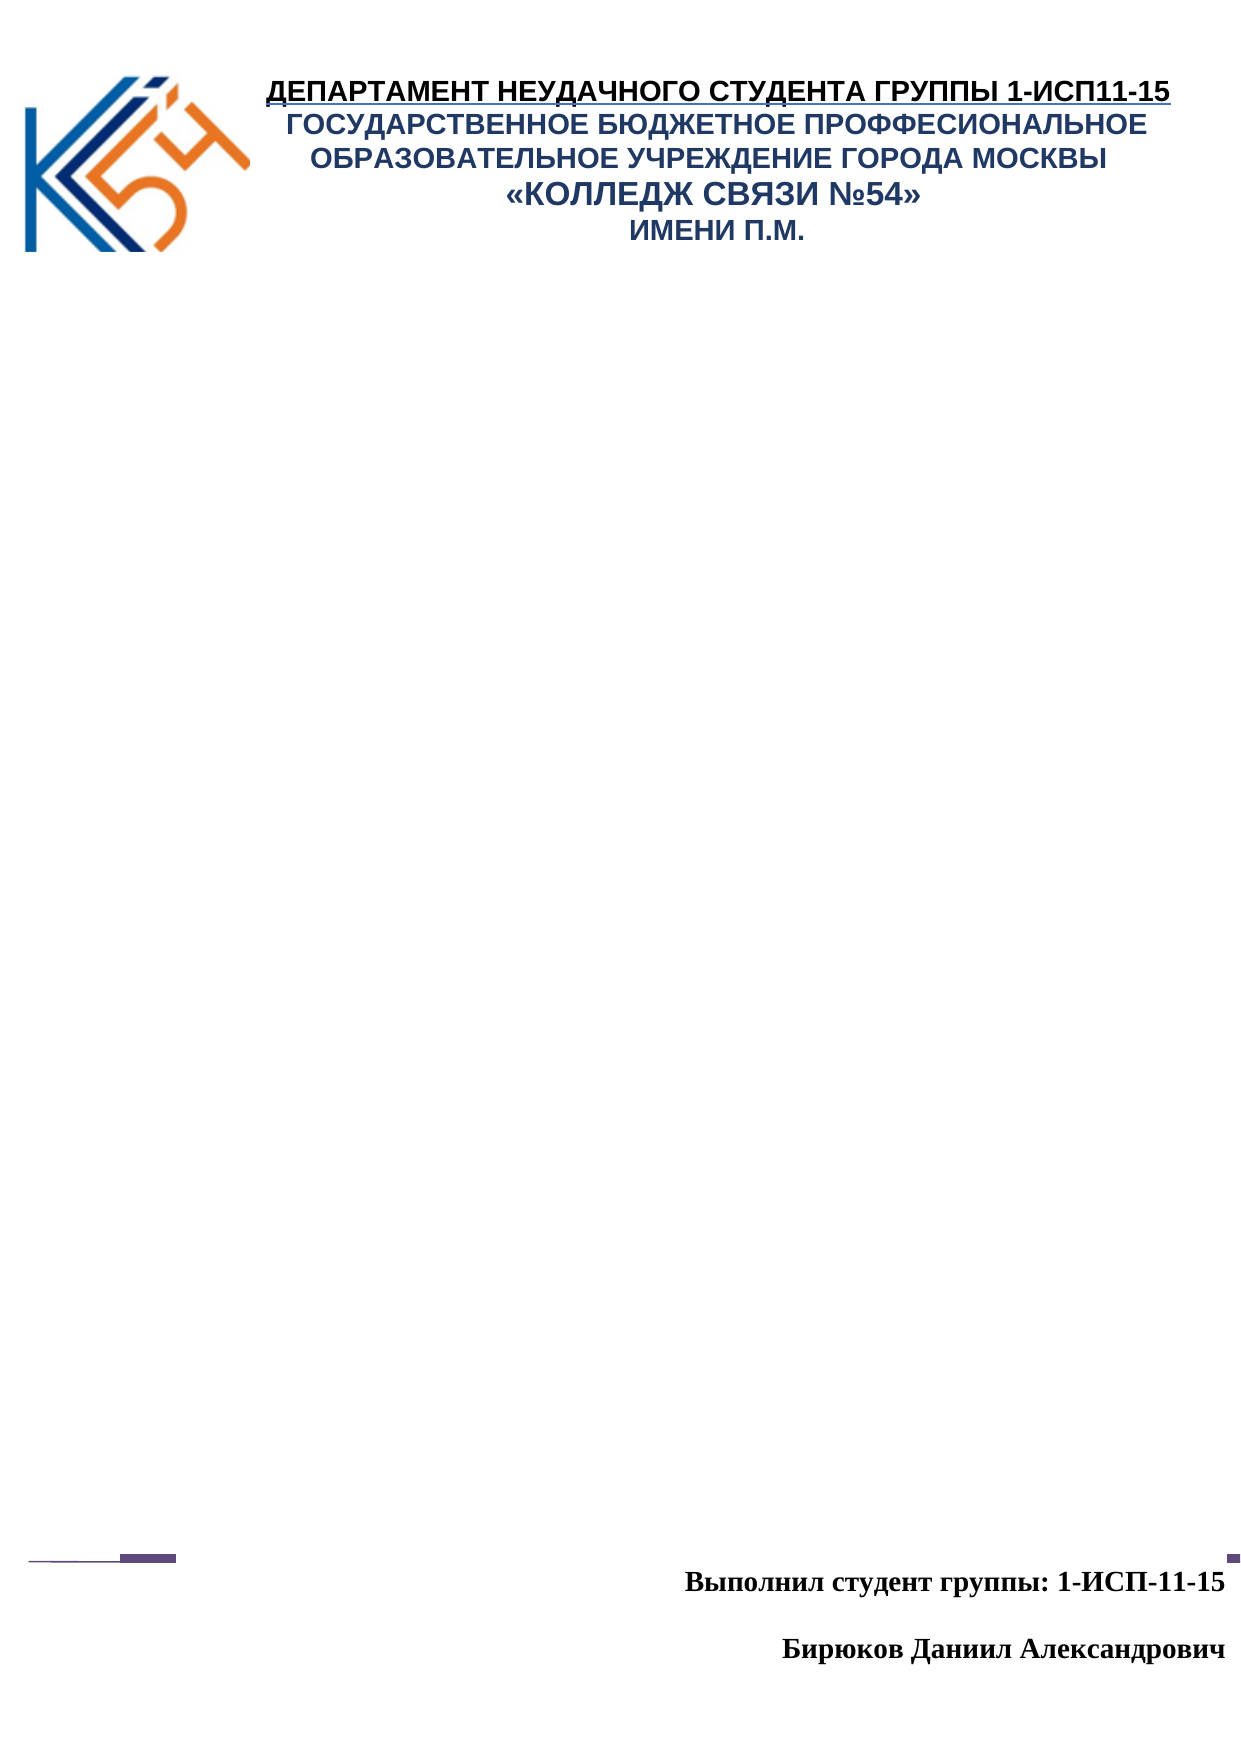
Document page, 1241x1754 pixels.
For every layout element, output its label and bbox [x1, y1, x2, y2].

picture [21, 65, 249, 251]
